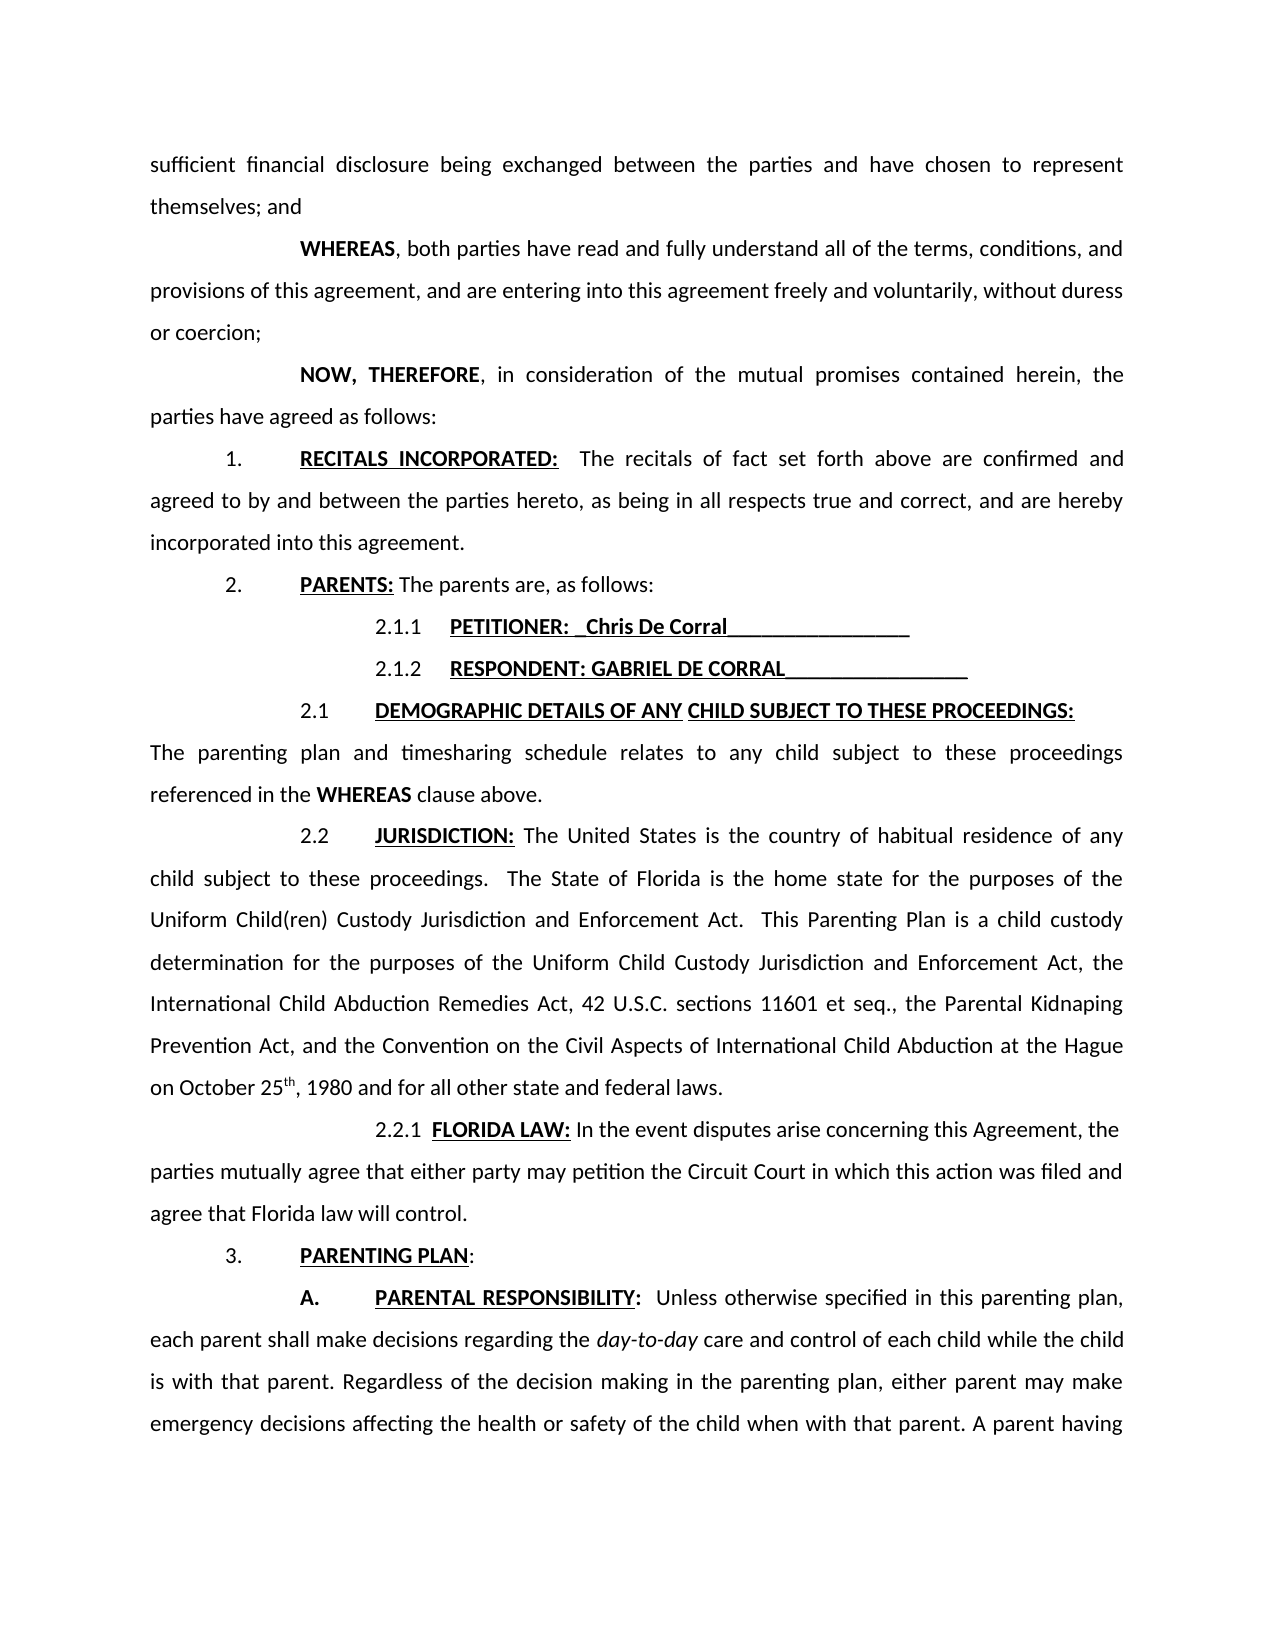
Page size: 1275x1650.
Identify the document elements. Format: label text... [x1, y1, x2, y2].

text parties mutually agree that either party may petition the Circuit Court in which this action was filed and agree that Florida law will control. [150, 1157, 1125, 1227]
text 2.1.1 PETITIONER: _Chris De Corral________________ [150, 612, 1125, 640]
text 3. PARENTING PLAN: [150, 1241, 1125, 1269]
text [150, 1283, 1125, 1437]
text NOW, THEREFORE, in consideration of the mutual promises contained herein, the parties have agreed as follows: [150, 360, 1125, 430]
text 2.1.2 RESPONDENT: GABRIEL DE CORRAL________________ [150, 654, 1125, 682]
text WHEREAS, both parties have read and fully understand all of the terms, conditions, and provisions of this agreement, and are entering into this agreement freely and voluntarily, without duress or coercion; [150, 234, 1125, 346]
text 2.2.1 FLORIDA LAW: In the event disputes arise concerning this Agreement, the [225, 1116, 1125, 1143]
text 2. PARENTS: The parents are, as follows: [150, 570, 1125, 598]
text 1. RECITALS INCORPORATED: The recitals of fact set forth above are confirmed and agreed to by and between the parties hereto, as being in all respects true and correct, and are hereby incorporated into this agreement. [150, 444, 1125, 556]
text The parenting plan and timesharing schedule relates to any child subject to these proceedings referenced in the WHEREAS clause above. [150, 738, 1125, 808]
text 2.1 DEMOGRAPHIC DETAILS OF ANY CHILD SUBJECT TO THESE PROCEEDINGS: [150, 696, 1125, 724]
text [150, 150, 1125, 220]
text 2.2 JURISDICTION: The United States is the country of habitual residence of any child subject to these proceedings. The State of Florida is the home state for the purposes of the Uniform Child(ren) Custody Jurisdiction and Enforcement Act. This Parenting Plan is a child custody determination for the purposes of the Uniform Child Custody Jurisdiction and Enforcement Act, the International Child Abduction Remedies Act, 42 U.S.C. sections 11601 et seq., the Parental Kidnaping Prevention Act, and the Convention on the Civil Aspects of International Child Abduction at the Hague on October 25th, 1980 and for all other state and federal laws. [150, 822, 1125, 1102]
